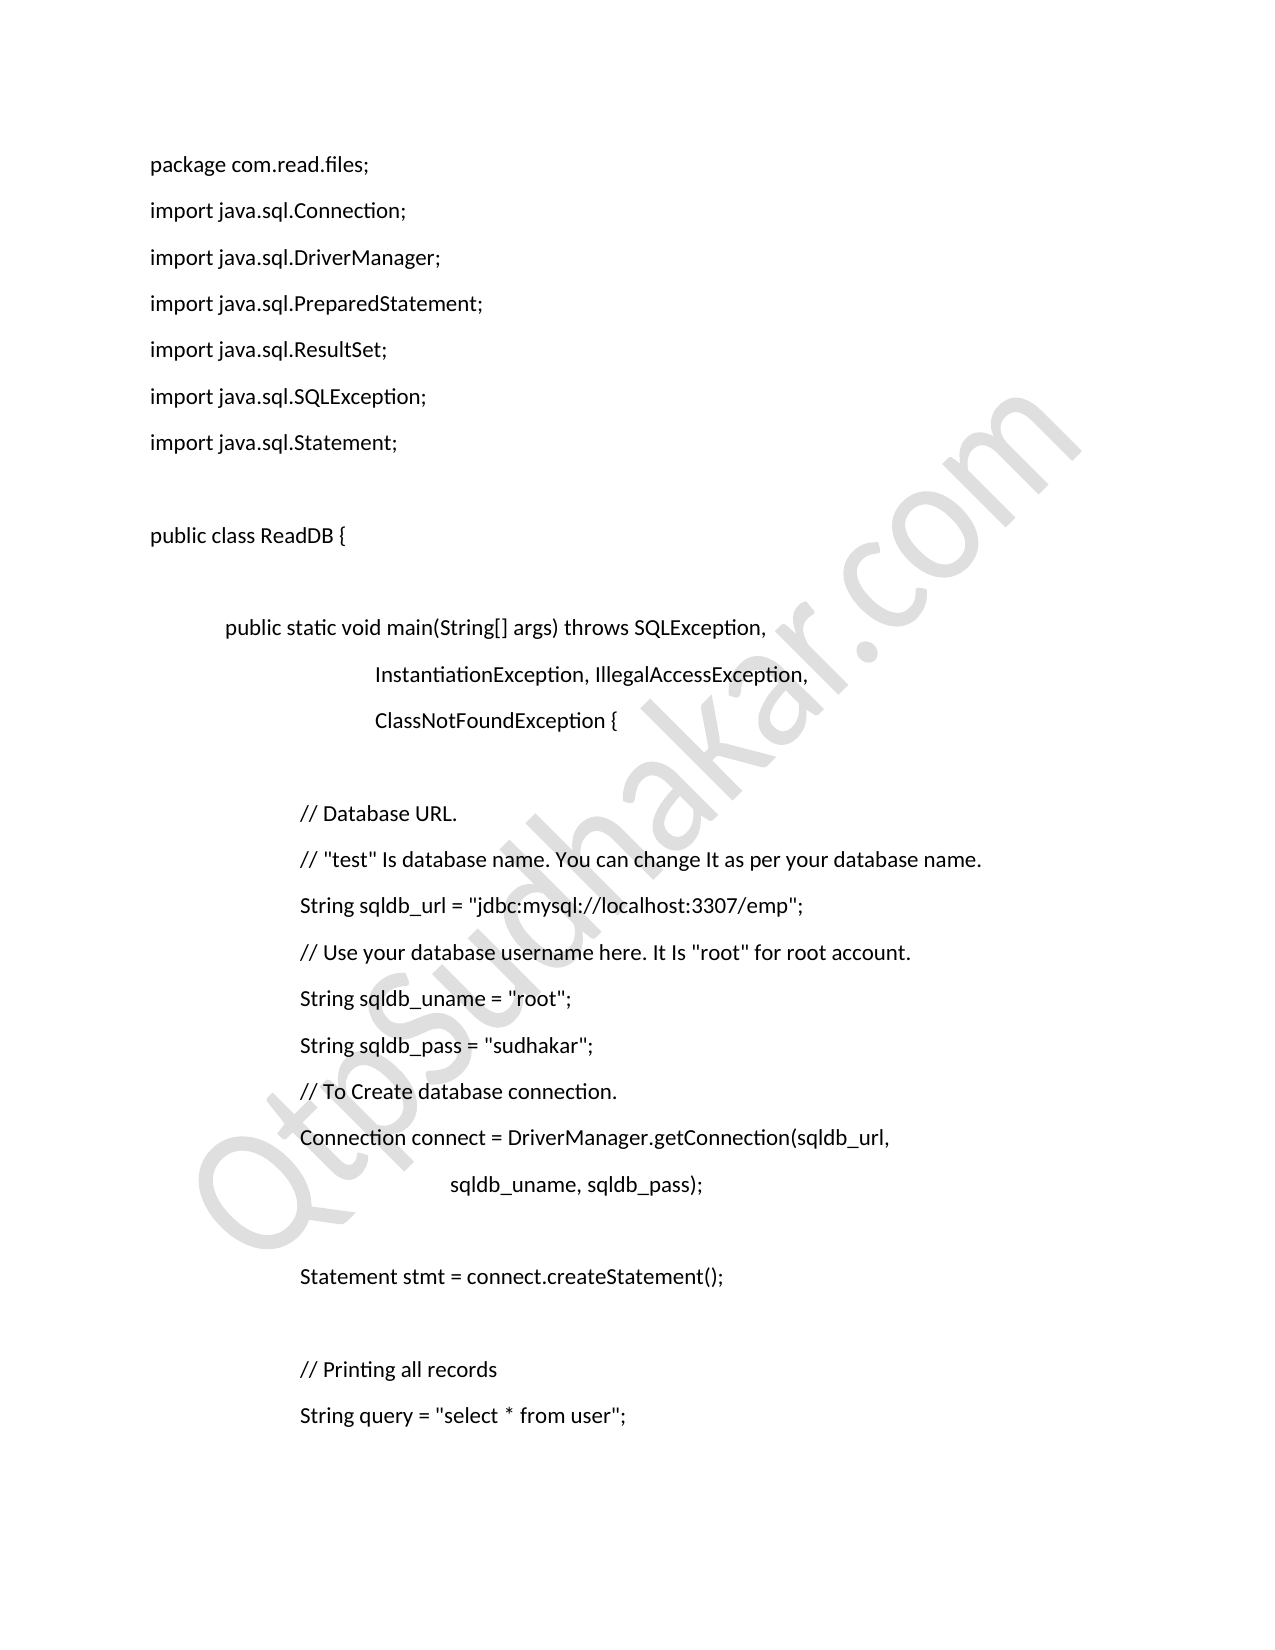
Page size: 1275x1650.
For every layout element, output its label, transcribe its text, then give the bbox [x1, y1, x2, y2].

text String sqldb_pass = "sudhakar"; [150, 1031, 1125, 1059]
text import java.sql.Statement; [150, 428, 1125, 456]
text // Use your database username here. It Is "root" for root account. [150, 938, 1125, 966]
text // To Create database connection. [150, 1077, 1125, 1105]
text String sqldb_url = "jdbc:mysql://localhost:3307/emp"; [150, 892, 1125, 920]
text Statement stmt = connect.createStatement(); [150, 1262, 1125, 1291]
text // Printing all records [150, 1355, 1125, 1383]
text import java.sql.SQLException; [150, 382, 1125, 410]
text InstantiationException, IllegalAccessException, [150, 660, 1125, 688]
text // "test" Is database name. You can change It as per your database name. [150, 845, 1125, 873]
text Connection connect = DriverManager.getConnection(sqldb_url, [150, 1123, 1125, 1151]
text import java.sql.DriverManager; [150, 243, 1125, 271]
text import java.sql.PreparedStatement; [150, 289, 1125, 317]
text import java.sql.ResultSet; [150, 335, 1125, 363]
text package com.read.files; [150, 150, 1125, 178]
text // Database URL. [150, 799, 1125, 827]
text String sqldb_uname = "root"; [150, 984, 1125, 1012]
text import java.sql.Connection; [150, 196, 1125, 224]
text String query = "select * from user"; [150, 1402, 1125, 1429]
text public static void main(String[] args) throws SQLException, [150, 613, 1125, 642]
text sqldb_uname, sqldb_pass); [150, 1170, 1125, 1198]
text public class ReadDB { [150, 521, 1125, 549]
text ClassNotFoundException { [150, 706, 1125, 734]
